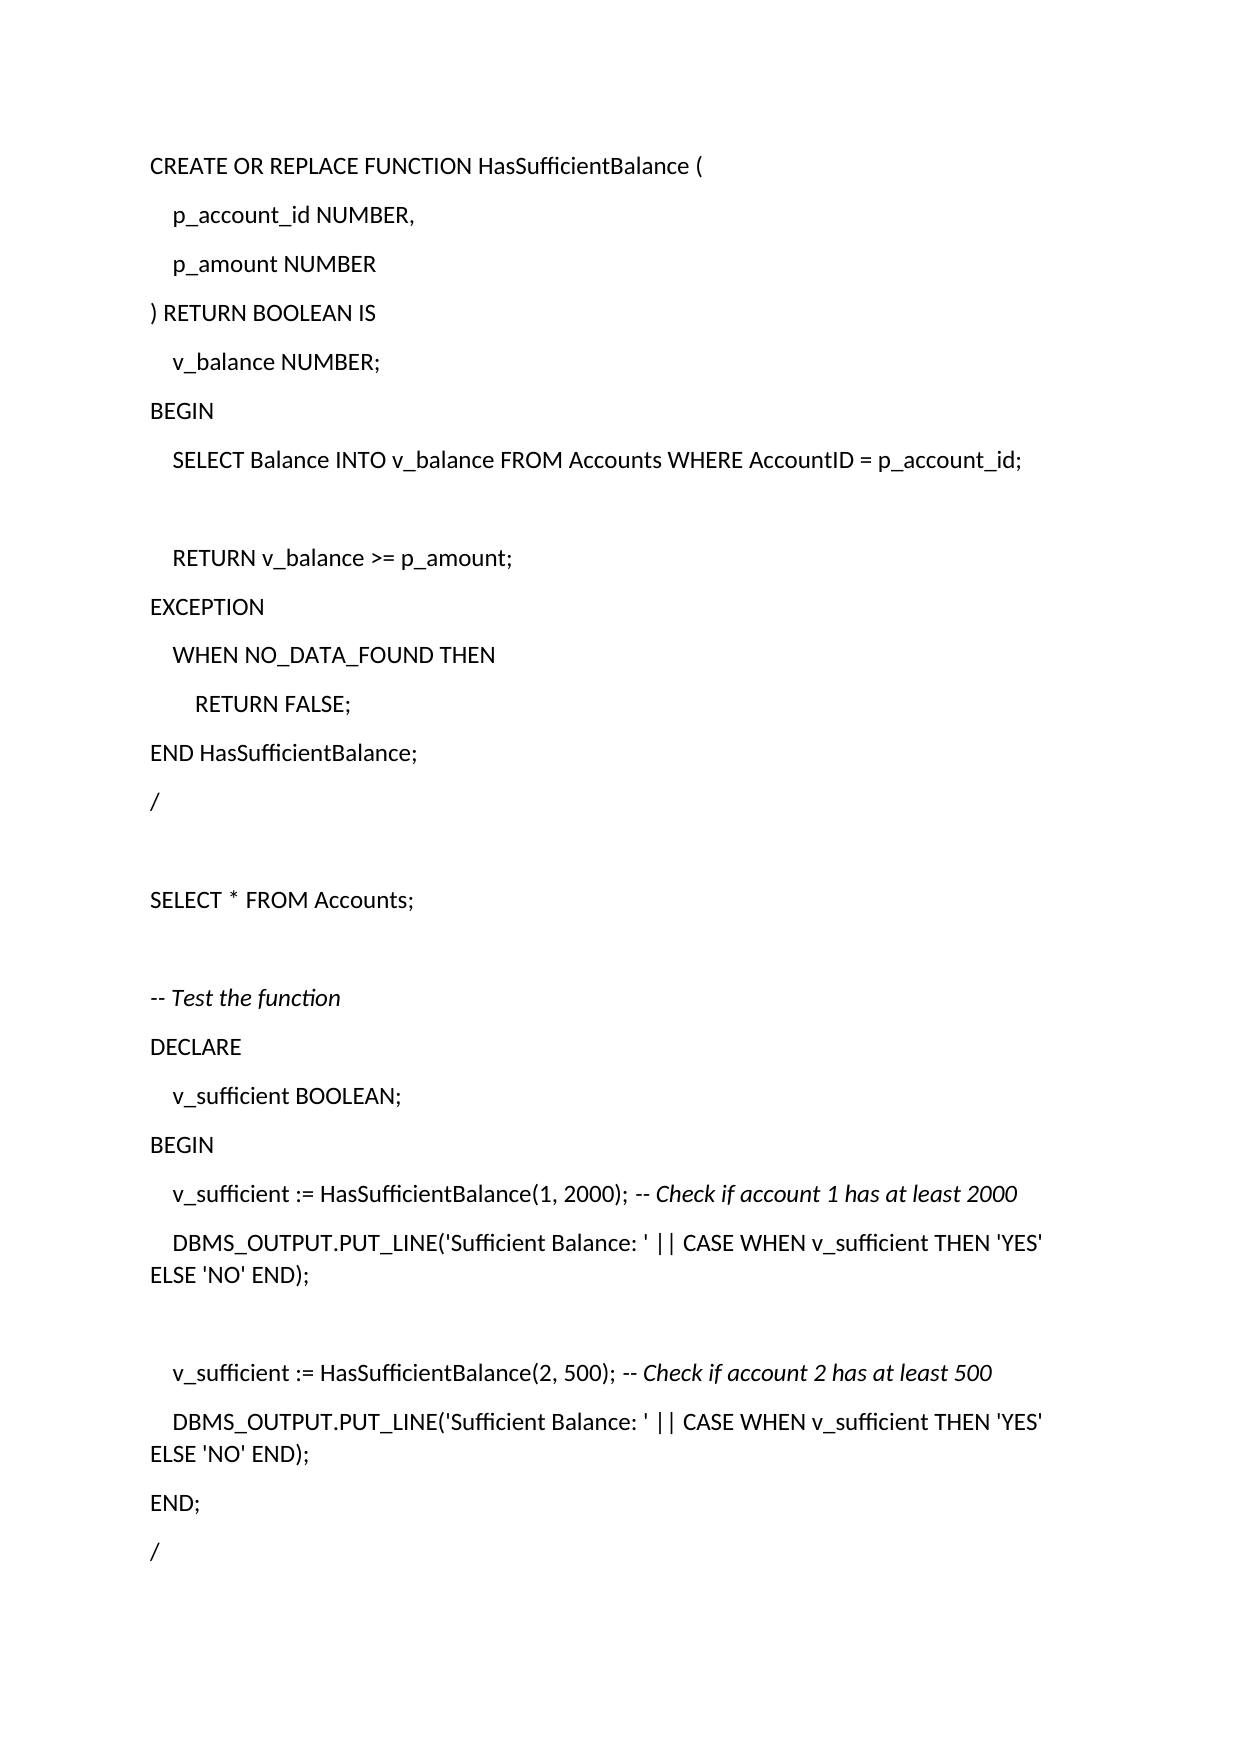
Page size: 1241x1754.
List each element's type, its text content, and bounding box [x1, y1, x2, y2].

text DECLARE [150, 1031, 1090, 1062]
text v_sufficient BOOLEAN; [150, 1080, 1090, 1111]
text RETURN v_balance >= p_amount; [150, 542, 1090, 572]
text SELECT Balance INTO v_balance FROM Accounts WHERE AccountID = p_account_id; [150, 444, 1090, 474]
text v_balance NUMBER; [150, 346, 1090, 376]
text v_sufficient := HasSufficientBalance(1, 2000); -- Check if account 1 has at least 2000 [150, 1178, 1090, 1209]
text p_amount NUMBER [150, 248, 1090, 278]
text END; [150, 1487, 1090, 1518]
text EXCEPTION [150, 591, 1090, 621]
text BEGIN [150, 395, 1090, 425]
text -- Test the function [150, 982, 1090, 1013]
text BEGIN [150, 1129, 1090, 1160]
text / [150, 1536, 1090, 1567]
text DBMS_OUTPUT.PUT_LINE('Sufficient Balance: ' || CASE WHEN v_sufficient THEN 'YES' ELSE 'NO' END); [150, 1227, 1090, 1290]
text WHEN NO_DATA_FOUND THEN [150, 639, 1090, 670]
text v_sufficient := HasSufficientBalance(2, 500); -- Check if account 2 has at least 500 [150, 1357, 1090, 1388]
text p_account_id NUMBER, [150, 199, 1090, 229]
text SELECT * FROM Accounts; [150, 884, 1090, 915]
text END HasSufficientBalance; [150, 737, 1090, 768]
text RETURN FALSE; [150, 688, 1090, 719]
text DBMS_OUTPUT.PUT_LINE('Sufficient Balance: ' || CASE WHEN v_sufficient THEN 'YES' ELSE 'NO' END); [150, 1406, 1090, 1469]
text CREATE OR REPLACE FUNCTION HasSufficientBalance ( [150, 150, 1090, 181]
text / [150, 786, 1090, 817]
text ) RETURN BOOLEAN IS [150, 297, 1090, 327]
